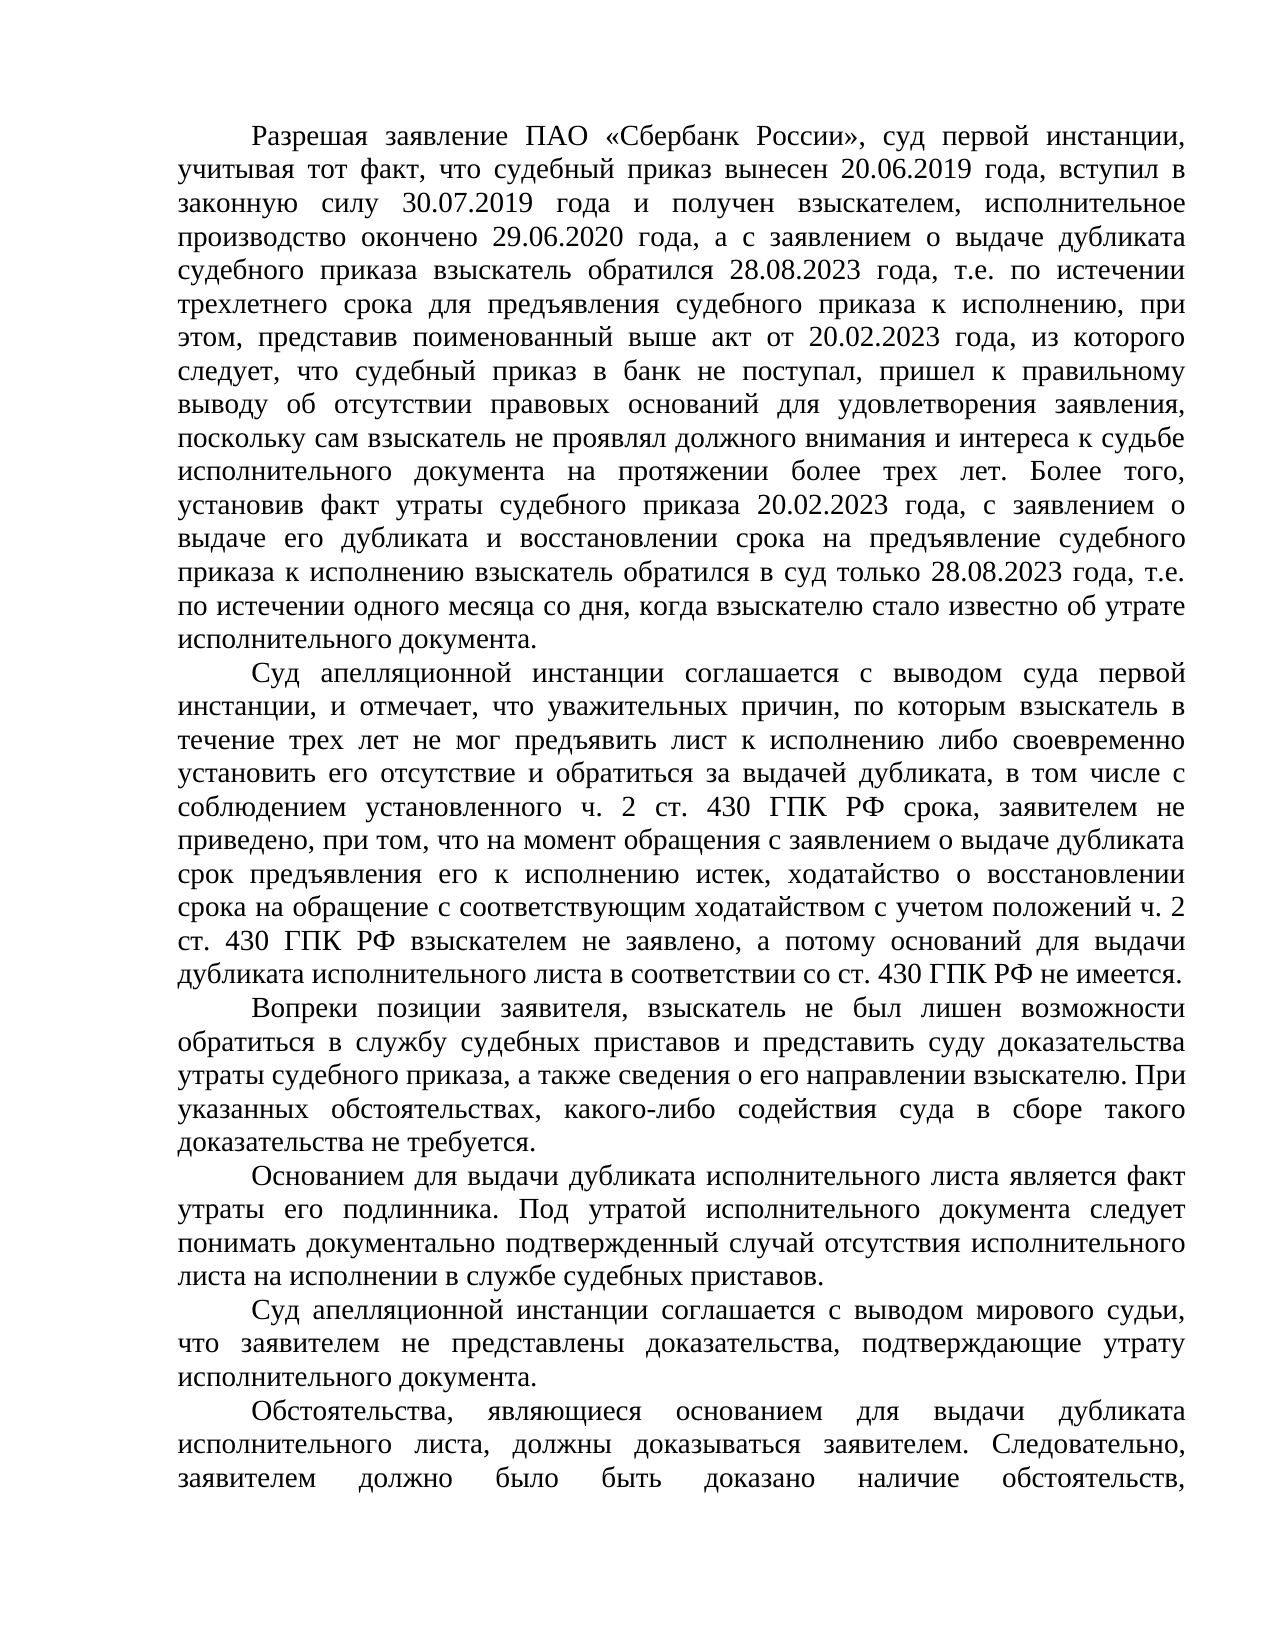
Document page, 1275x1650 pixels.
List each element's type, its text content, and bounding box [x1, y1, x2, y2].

text Суд апелляционной инстанции соглашается с выводом суда первой инстанции, и отмечает, что уважительных причин, по которым взыскатель в течение трех лет не мог предъявить лист к исполнению либо своевременно установить его отсутствие и обратиться за выдачей дубликата, в том числе с соблюдением установленного ч. 2 ст. 430 ГПК РФ срока, заявителем не приведено, при том, что на момент обращения с заявлением о выдаче дубликата срок предъявления его к исполнению истек, ходатайство о восстановлении срока на обращение с соответствующим ходатайством с учетом положений ч. 2 ст. 430 ГПК РФ взыскателем не заявлено, а потому оснований для выдачи дубликата исполнительного листа в соответствии со ст. 430 ГПК РФ не имеется. [177, 655, 1186, 990]
text Вопреки позиции заявителя, взыскатель не был лишен возможности обратиться в службу судебных приставов и представить суду доказательства утраты судебного приказа, а также сведения о его направлении взыскателю. При указанных обстоятельствах, какого-либо содействия суда в сборе такого доказательства не требуется. [177, 990, 1186, 1158]
text Суд апелляционной инстанции соглашается с выводом мирового судьи, что заявителем не представлены доказательства, подтверждающие утрату исполнительного документа. [177, 1292, 1186, 1393]
text Разрешая заявление ПАО «Сбербанк России», суд первой инстанции, учитывая тот факт, что судебный приказ вынесен 20.06.2019 года, вступил в законную силу 30.07.2019 года и получен взыскателем, исполнительное производство окончено 29.06.2020 года, а с заявлением о выдаче дубликата судебного приказа взыскатель обратился 28.08.2023 года, т.е. по истечении трехлетнего срока для предъявления судебного приказа к исполнению, при этом, представив поименованный выше акт от 20.02.2023 года, из которого следует, что судебный приказ в банк не поступал, пришел к правильному выводу об отсутствии правовых оснований для удовлетворения заявления, поскольку сам взыскатель не проявлял должного внимания и интереса к судьбе исполнительного документа на протяжении более трех лет. Более того, установив факт утраты судебного приказа 20.02.2023 года, с заявлением о выдаче его дубликата и восстановлении срока на предъявление судебного приказа к исполнению взыскатель обратился в суд только 28.08.2023 года, т.е. по истечении одного месяца со дня, когда взыскателю стало известно об утрате исполнительного документа. [177, 118, 1186, 655]
text Основанием для выдачи дубликата исполнительного листа является факт утраты его подлинника. Под утратой исполнительного документа следует понимать документально подтвержденный случай отсутствия исполнительного листа на исполнении в службе судебных приставов. [177, 1158, 1186, 1292]
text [177, 1393, 1186, 1493]
